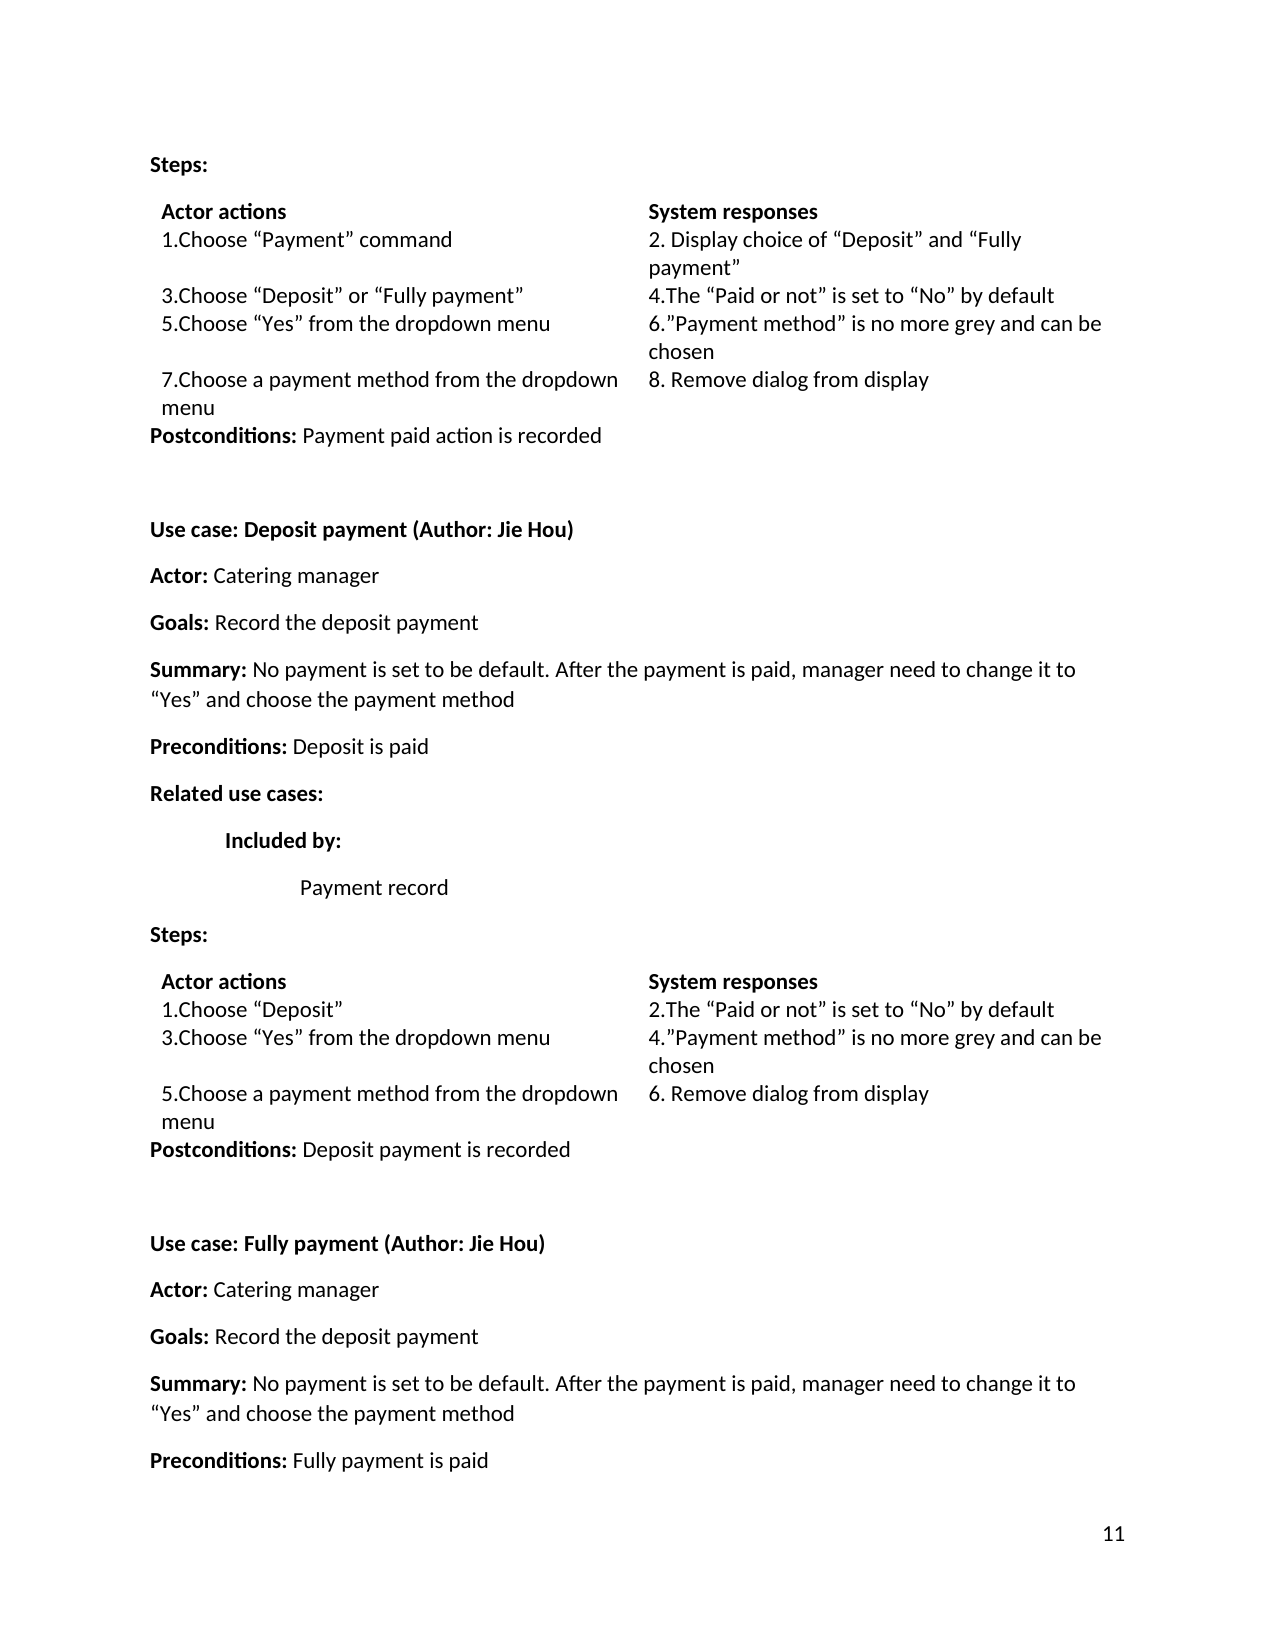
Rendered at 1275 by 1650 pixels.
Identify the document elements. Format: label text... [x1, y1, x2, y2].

text Included by: [150, 826, 1125, 854]
text Postconditions: Deposit payment is recorded [150, 1135, 1125, 1163]
text Use case: Deposit payment (Author: Jie Hou) [150, 515, 1125, 543]
table_cell 8. Remove dialog from display [637, 365, 1124, 421]
table_cell 3.Choose “Deposit” or “Fully payment” [150, 281, 637, 309]
table_cell 7.Choose a payment method from the dropdown menu [150, 365, 637, 421]
table_cell 2. Display choice of “Deposit” and “Fully payment” [637, 225, 1124, 281]
table_header System responses [637, 197, 1124, 225]
text Summary: No payment is set to be default. After the payment is paid, manager need to change it to “Yes” and choose the payment method [150, 655, 1125, 714]
table_cell 1.Choose “Deposit” [150, 995, 637, 1023]
text Postconditions: Payment paid action is recorded [150, 421, 1125, 449]
text Preconditions: Fully payment is paid [150, 1446, 1125, 1474]
table_cell 2.The “Paid or not” is set to “No” by default [637, 995, 1124, 1023]
table_cell 4.The “Paid or not” is set to “No” by default [637, 281, 1124, 309]
text Goals: Record the deposit payment [150, 1322, 1125, 1351]
table_header System responses [637, 967, 1124, 995]
text Use case: Fully payment (Author: Jie Hou) [150, 1229, 1125, 1257]
text Actor: Catering manager [150, 562, 1125, 590]
table_header Actor actions [150, 967, 637, 995]
table_cell 5.Choose a payment method from the dropdown menu [150, 1079, 637, 1135]
table_cell 1.Choose “Payment” command [150, 225, 637, 281]
table_cell 6.”Payment method” is no more grey and can be chosen [637, 309, 1124, 365]
table_header Actor actions [150, 197, 637, 225]
text Goals: Record the deposit payment [150, 608, 1125, 637]
table_cell 4.”Payment method” is no more grey and can be chosen [637, 1023, 1124, 1079]
text Related use cases: [150, 779, 1125, 807]
table_cell 3.Choose “Yes” from the dropdown menu [150, 1023, 637, 1079]
text Actor: Catering manager [150, 1276, 1125, 1304]
text Summary: No payment is set to be default. After the payment is paid, manager need to change it to “Yes” and choose the payment method [150, 1369, 1125, 1428]
text Payment record [150, 873, 1125, 901]
table_cell 6. Remove dialog from display [637, 1079, 1124, 1135]
text Steps: [150, 920, 1125, 948]
text Preconditions: Deposit is paid [150, 732, 1125, 761]
text Steps: [150, 150, 1125, 178]
table_cell 5.Choose “Yes” from the dropdown menu [150, 309, 637, 365]
